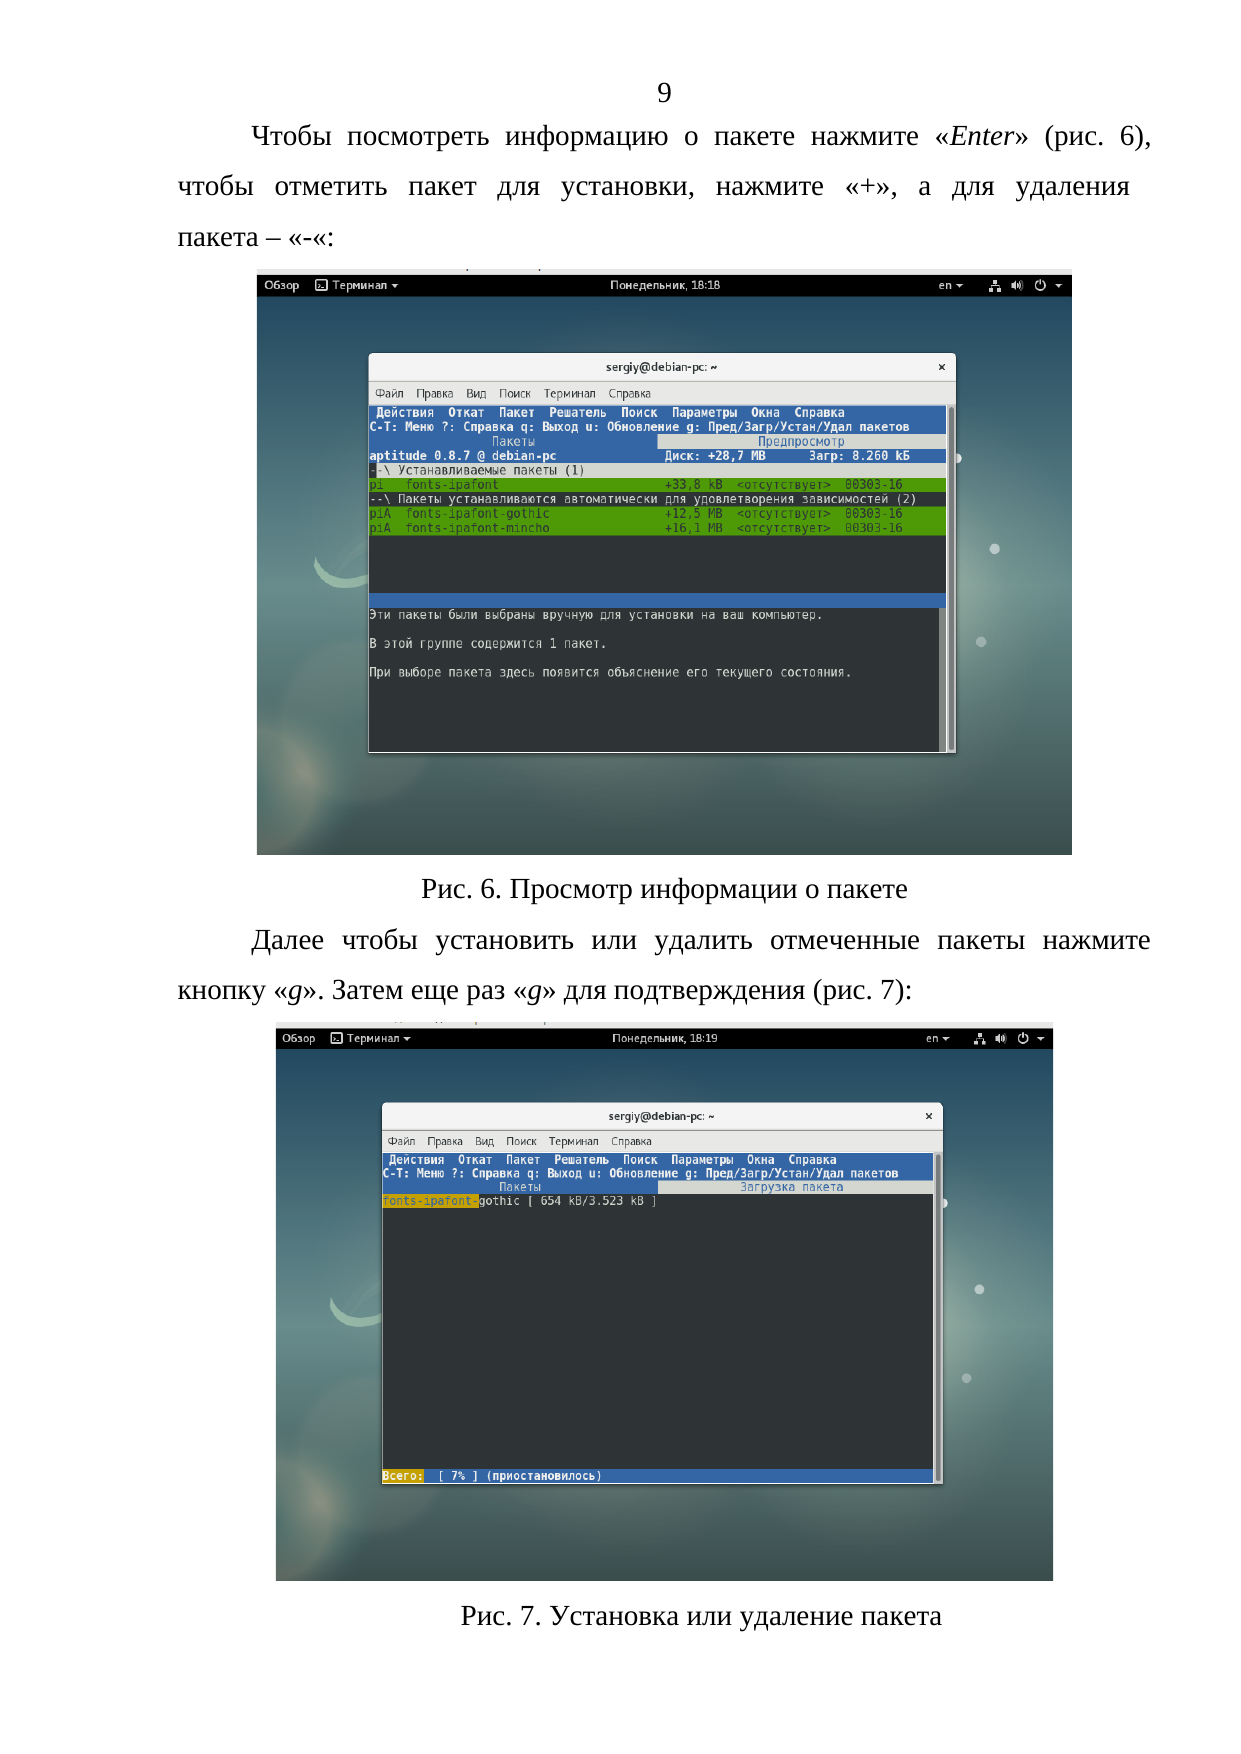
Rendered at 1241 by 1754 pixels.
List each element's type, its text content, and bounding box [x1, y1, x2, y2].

picture [275, 1022, 1054, 1581]
text Далее чтобы установить или удалить отмеченные пакеты нажмите кнопку «g». Затем еще раз «g» для подтверждения (рис. 7): [177, 922, 1152, 1006]
text Рис. 6. Просмотр информации о пакете [177, 871, 1152, 905]
picture [256, 269, 1072, 855]
text Рис. 7. Установка или удаление пакета [177, 1598, 1152, 1631]
text Чтобы посмотреть информацию о пакете нажмите «Enter» (рис. 6), чтобы отметить пакет для установки, нажмите «+», а для удаления пакета – «-«: [177, 118, 1152, 252]
